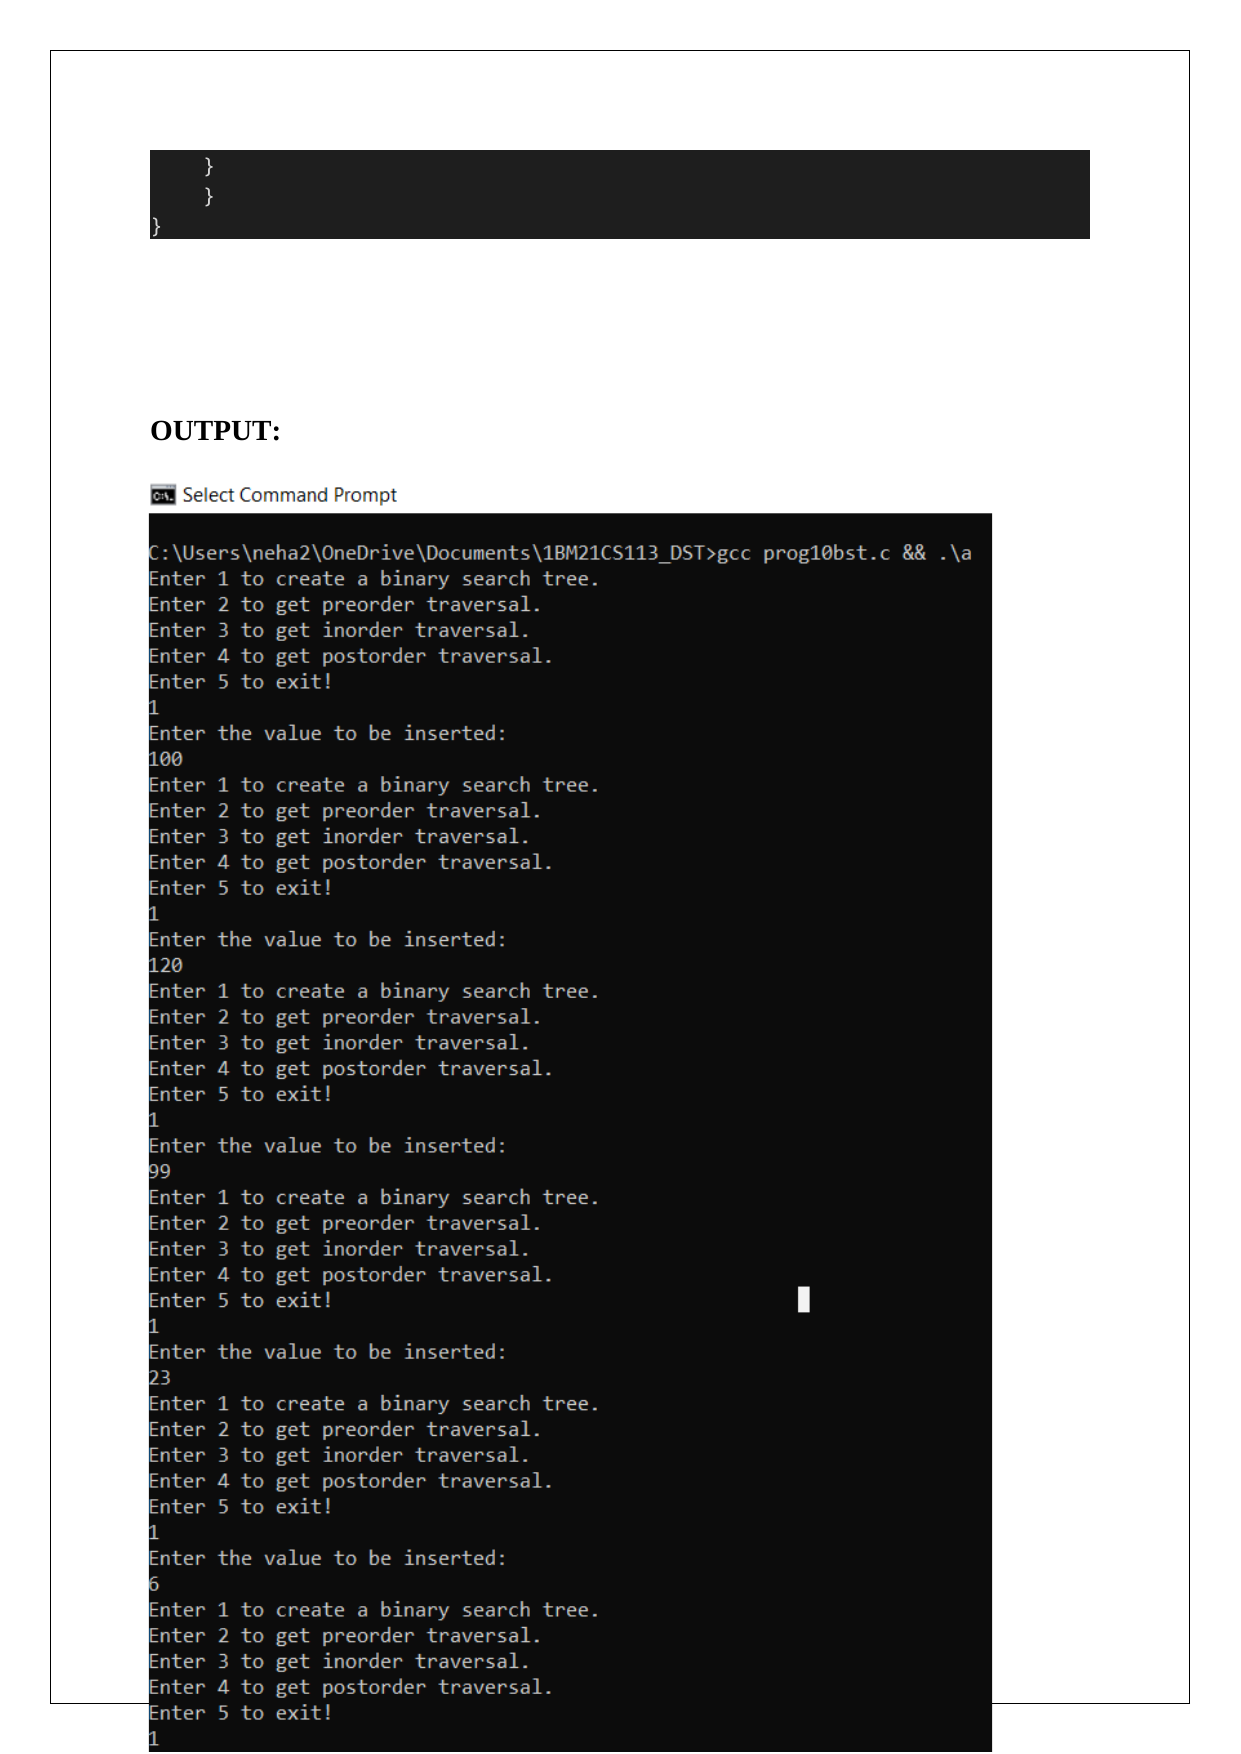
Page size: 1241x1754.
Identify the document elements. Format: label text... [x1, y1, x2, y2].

text } [150, 150, 1090, 180]
text } [150, 209, 1090, 239]
text OUTPUT: [150, 413, 1090, 447]
picture [148, 477, 993, 1752]
text } [150, 180, 1090, 209]
